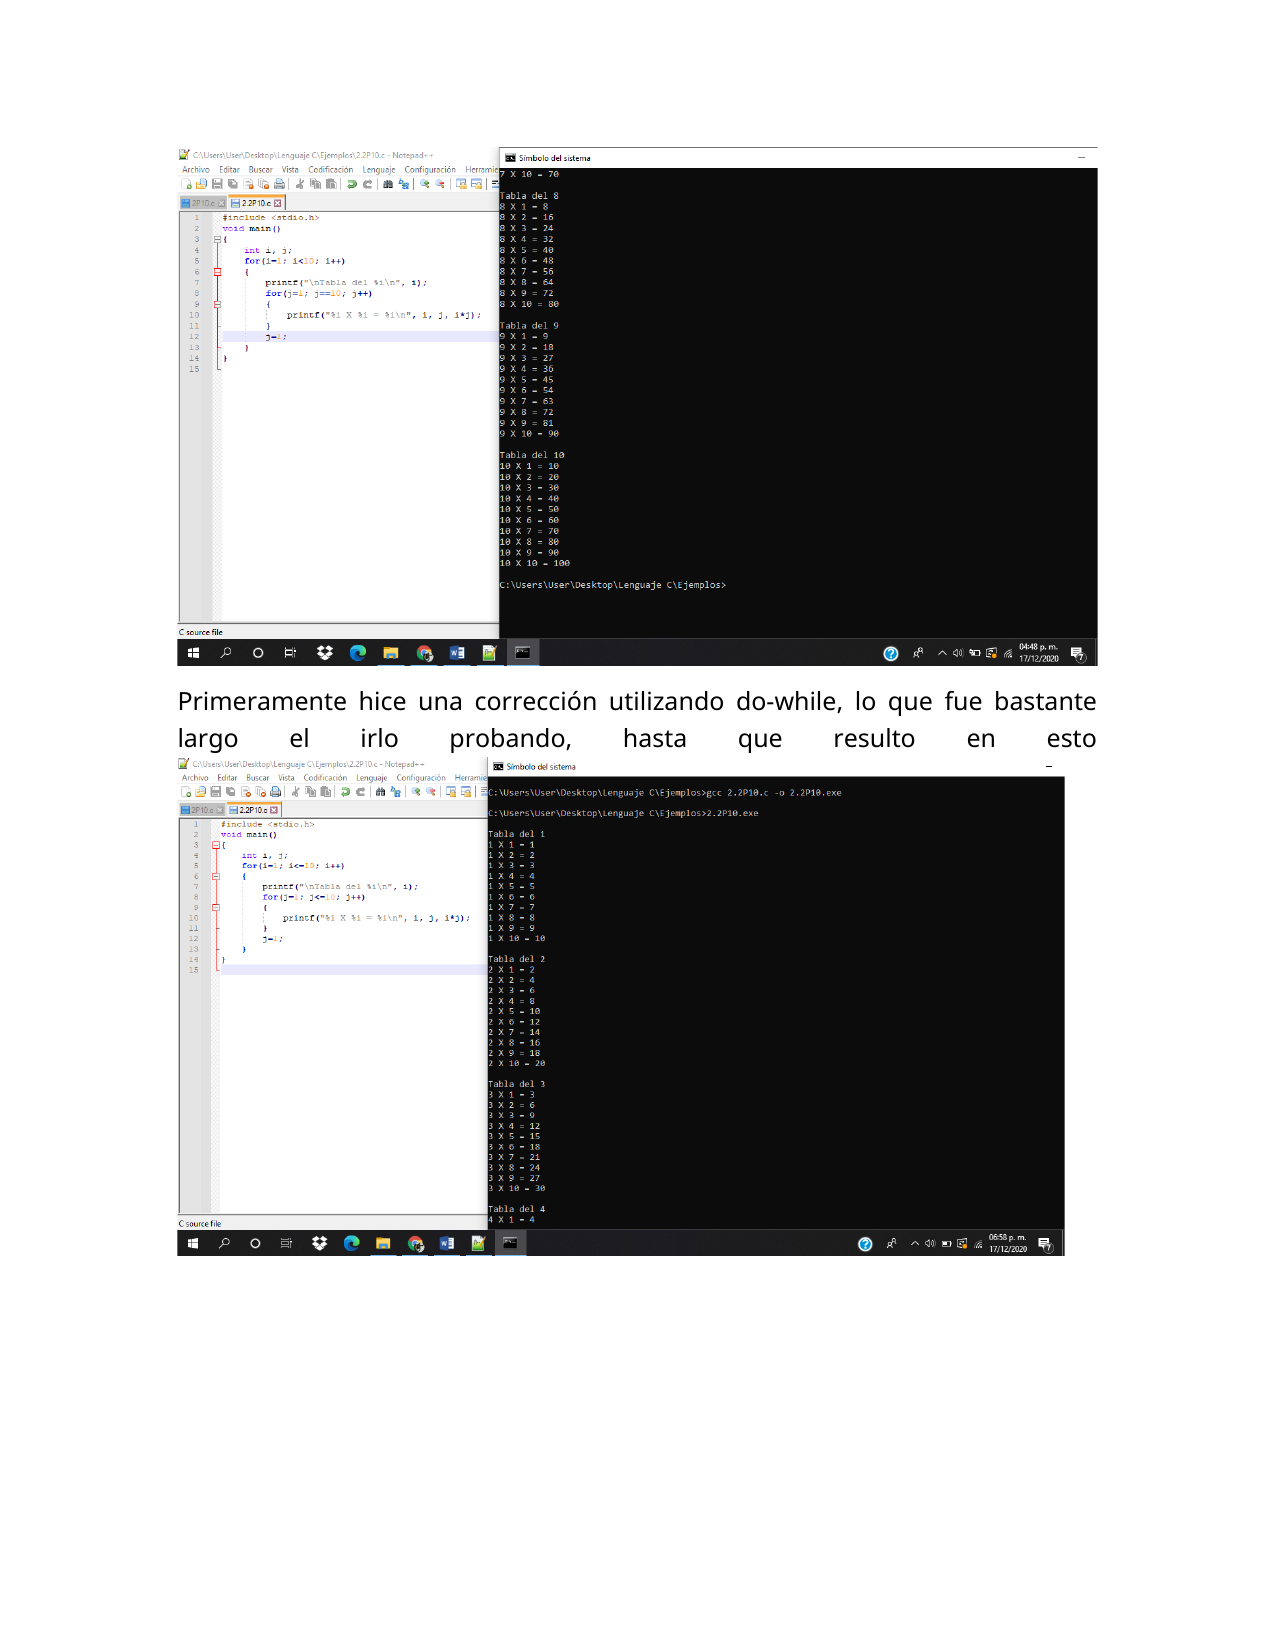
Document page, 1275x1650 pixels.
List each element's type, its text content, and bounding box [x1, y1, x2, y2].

picture [177, 147, 1098, 666]
picture [177, 757, 1065, 1256]
